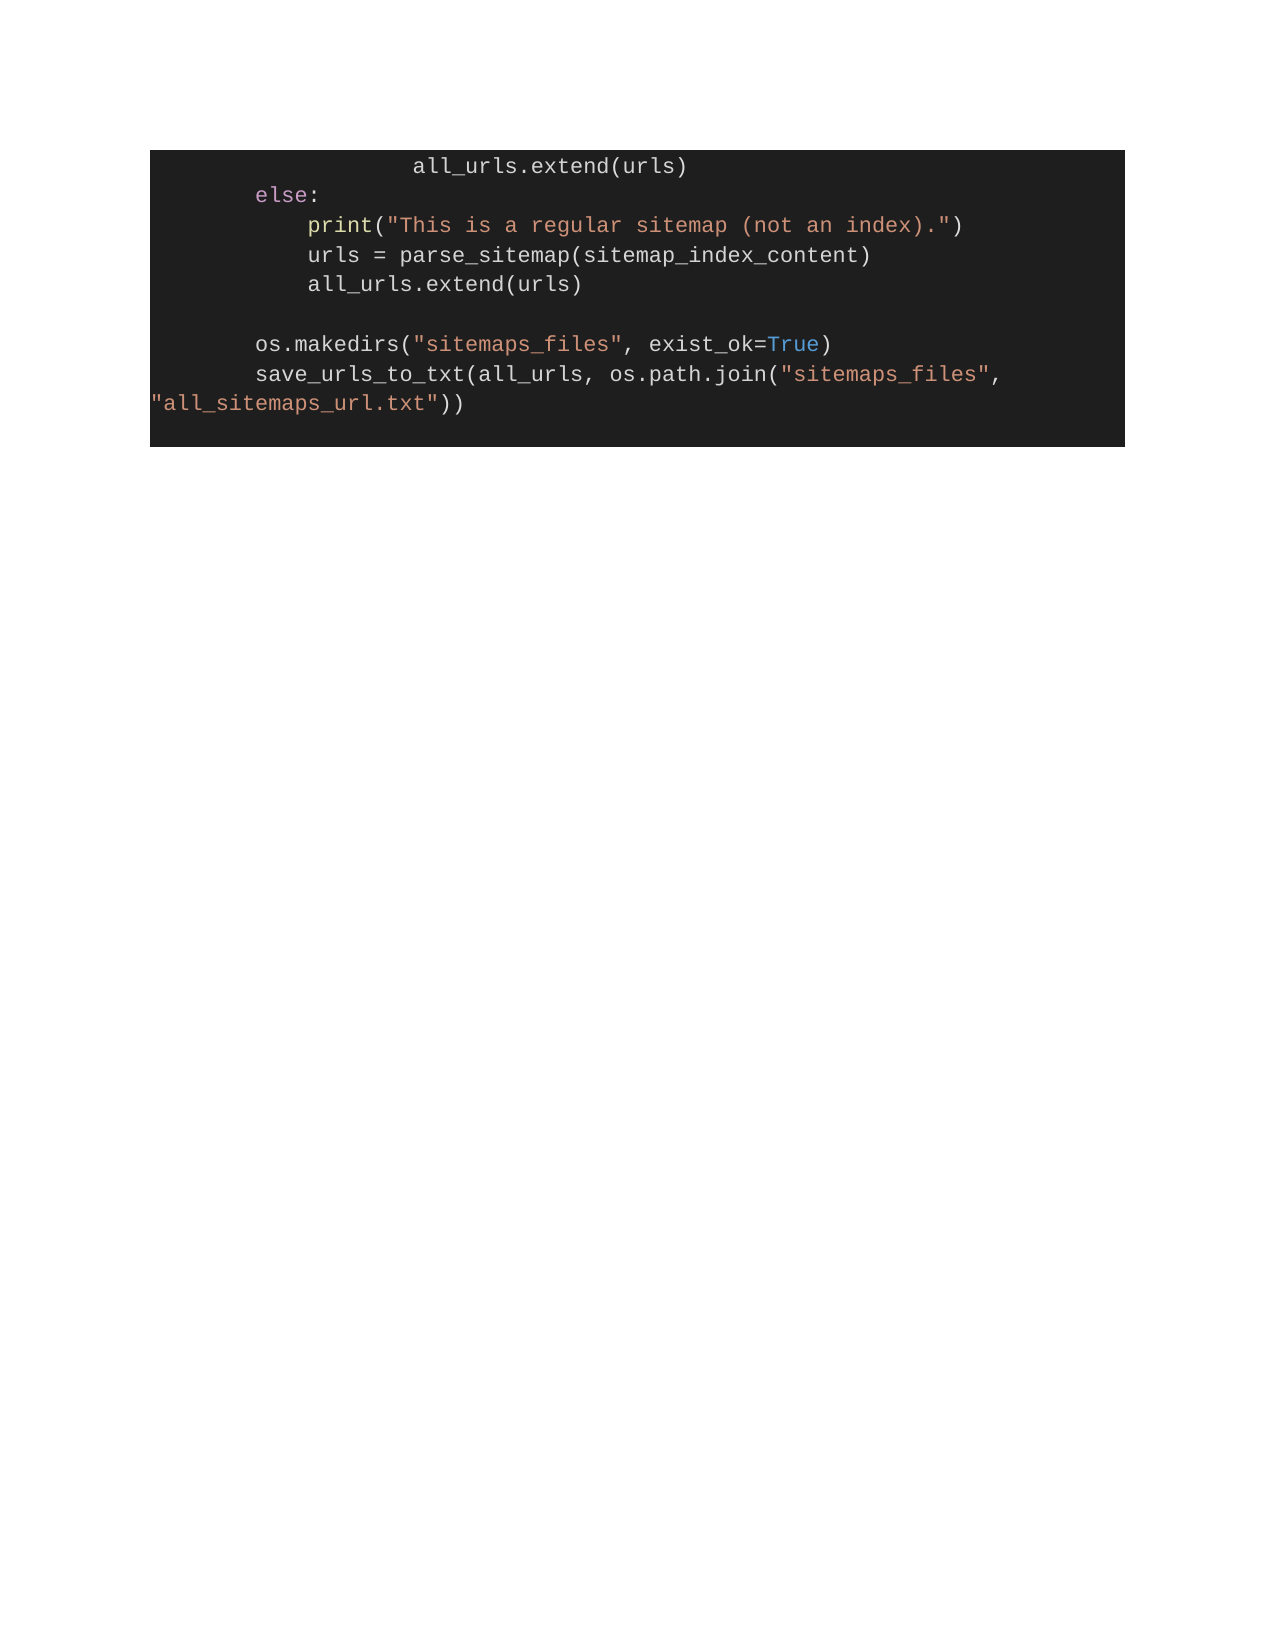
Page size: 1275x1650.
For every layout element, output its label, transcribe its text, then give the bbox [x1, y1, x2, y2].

text save_urls_to_txt(all_urls, os.path.join("sitemaps_files", "all_sitemaps_url.txt")) [150, 358, 1125, 417]
text os.makedirs("sitemaps_files", exist_ok=True) [150, 328, 1125, 358]
text all_urls.extend(urls) [150, 150, 1125, 180]
text all_urls.extend(urls) [150, 269, 1125, 298]
text urls = parse_sitemap(sitemap_index_content) [150, 239, 1125, 269]
text print("This is a regular sitemap (not an index).") [150, 209, 1125, 239]
text else: [150, 180, 1125, 209]
